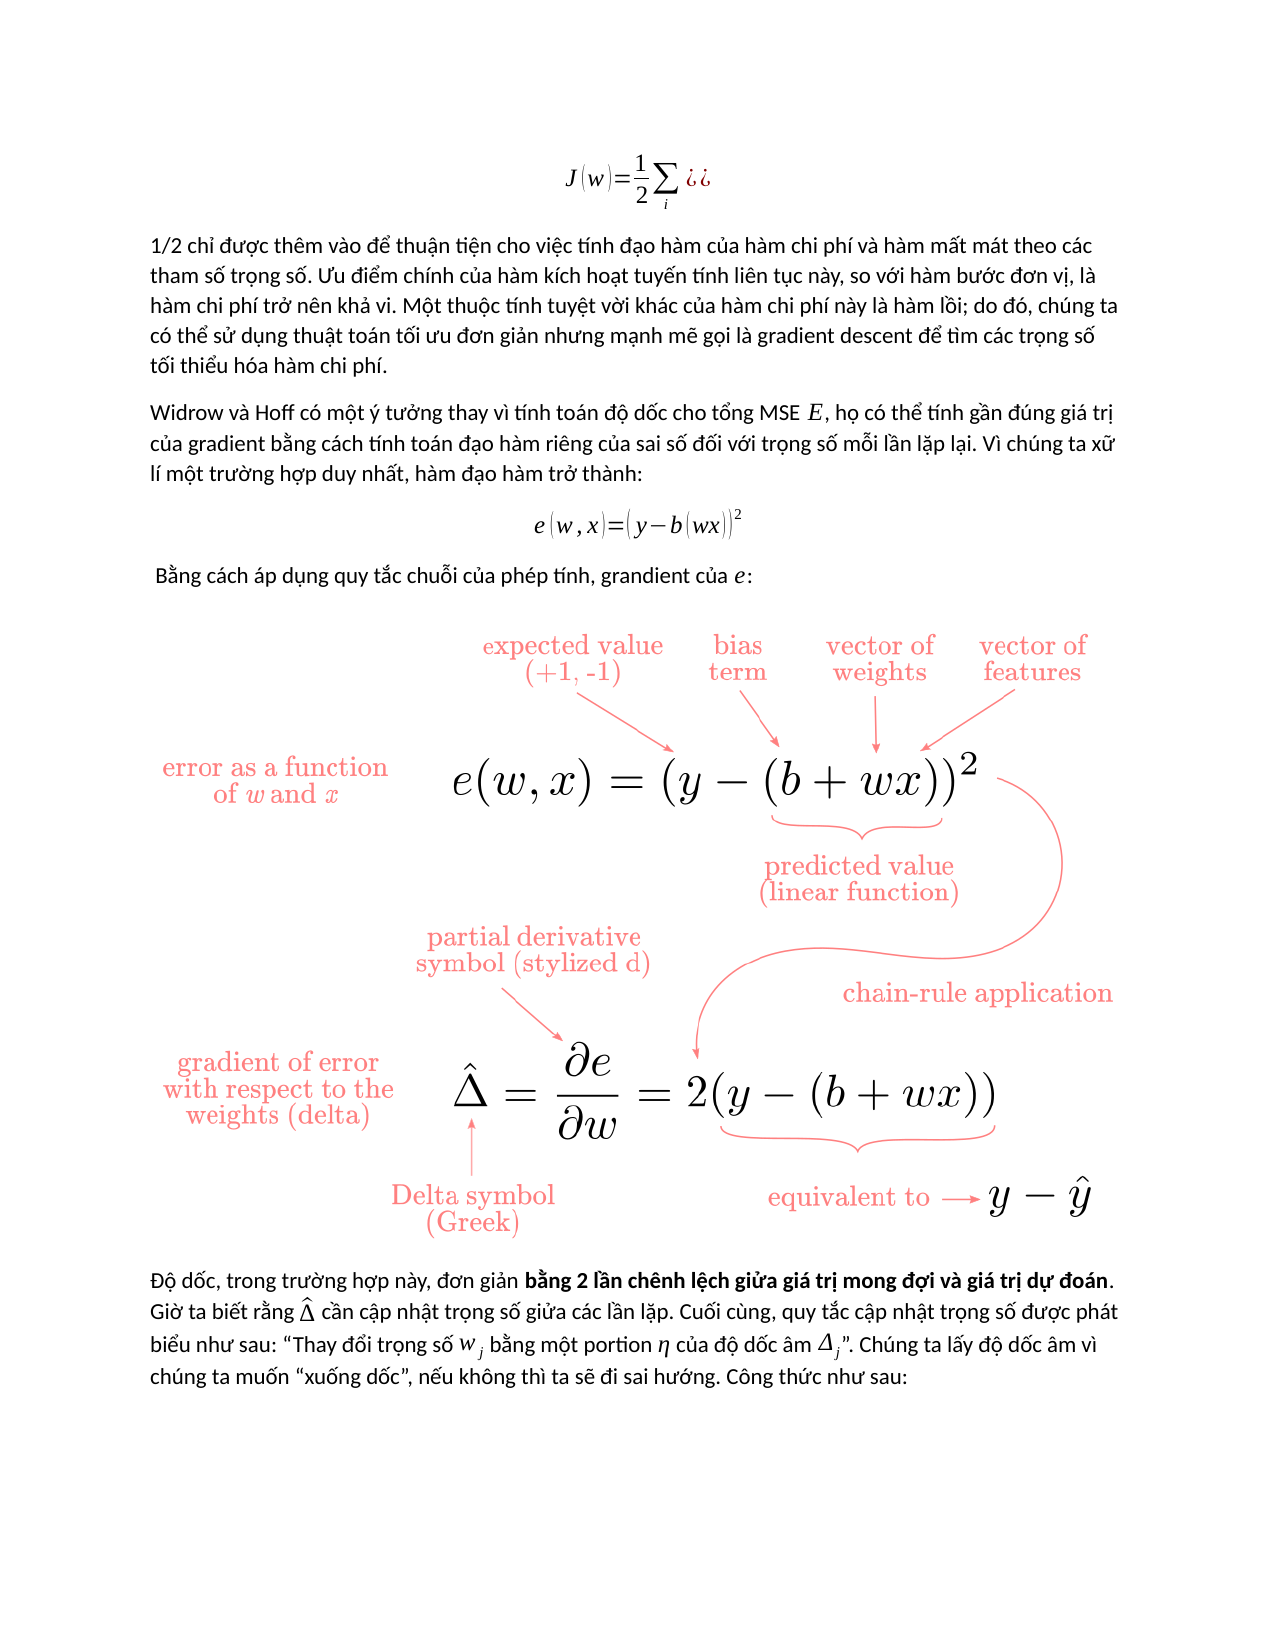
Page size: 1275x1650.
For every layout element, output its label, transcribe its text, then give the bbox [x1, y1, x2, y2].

text Độ dốc, trong trường hợp này, đơn giản bằng 2 lần chênh lệch giửa giá trị mong đợi và giá trị dự đoán. Giờ ta biết rằng cần cập nhật trọng số giửa các lần lặp. Cuối cùng, quy tắc cập nhật trọng số được phát biểu như sau: “Thay đổi trọng số bằng một portion của độ dốc âm ”. Chúng ta lấy độ dốc âm vì chúng ta muốn “xuống dốc”, nếu không thì ta sẽ đi sai hướng. Công thức như sau: [150, 1266, 1125, 1391]
picture [150, 608, 1125, 1248]
text Bằng cách áp dụng quy tắc chuỗi của phép tính, grandient của : [150, 561, 1125, 589]
text Widrow và Hoff có một ý tưởng thay vì tính toán độ dốc cho tổng MSE , họ có thể tính gần đúng giá trị của gradient bằng cách tính toán đạo hàm riêng của sai số đối với trọng số mỗi lần lặp lại. Vì chúng ta xữ lí một trường hợp duy nhất, hàm đạo hàm trở thành: [150, 398, 1125, 487]
text 1/2 chỉ được thêm vào để thuận tiện cho việc tính đạo hàm của hàm chi phí và hàm mất mát theo các tham số trọng số. Ưu điểm chính của hàm kích hoạt tuyến tính liên tục này, so với hàm bước đơn vị, là hàm chi phí trở nên khả vi. Một thuộc tính tuyệt vời khác của hàm chi phí này là hàm lồi; do đó, chúng ta có thể sử dụng thuật toán tối ưu đơn giản nhưng mạnh mẽ gọi là gradient descent để tìm các trọng số tối thiểu hóa hàm chi phí. [150, 231, 1125, 379]
